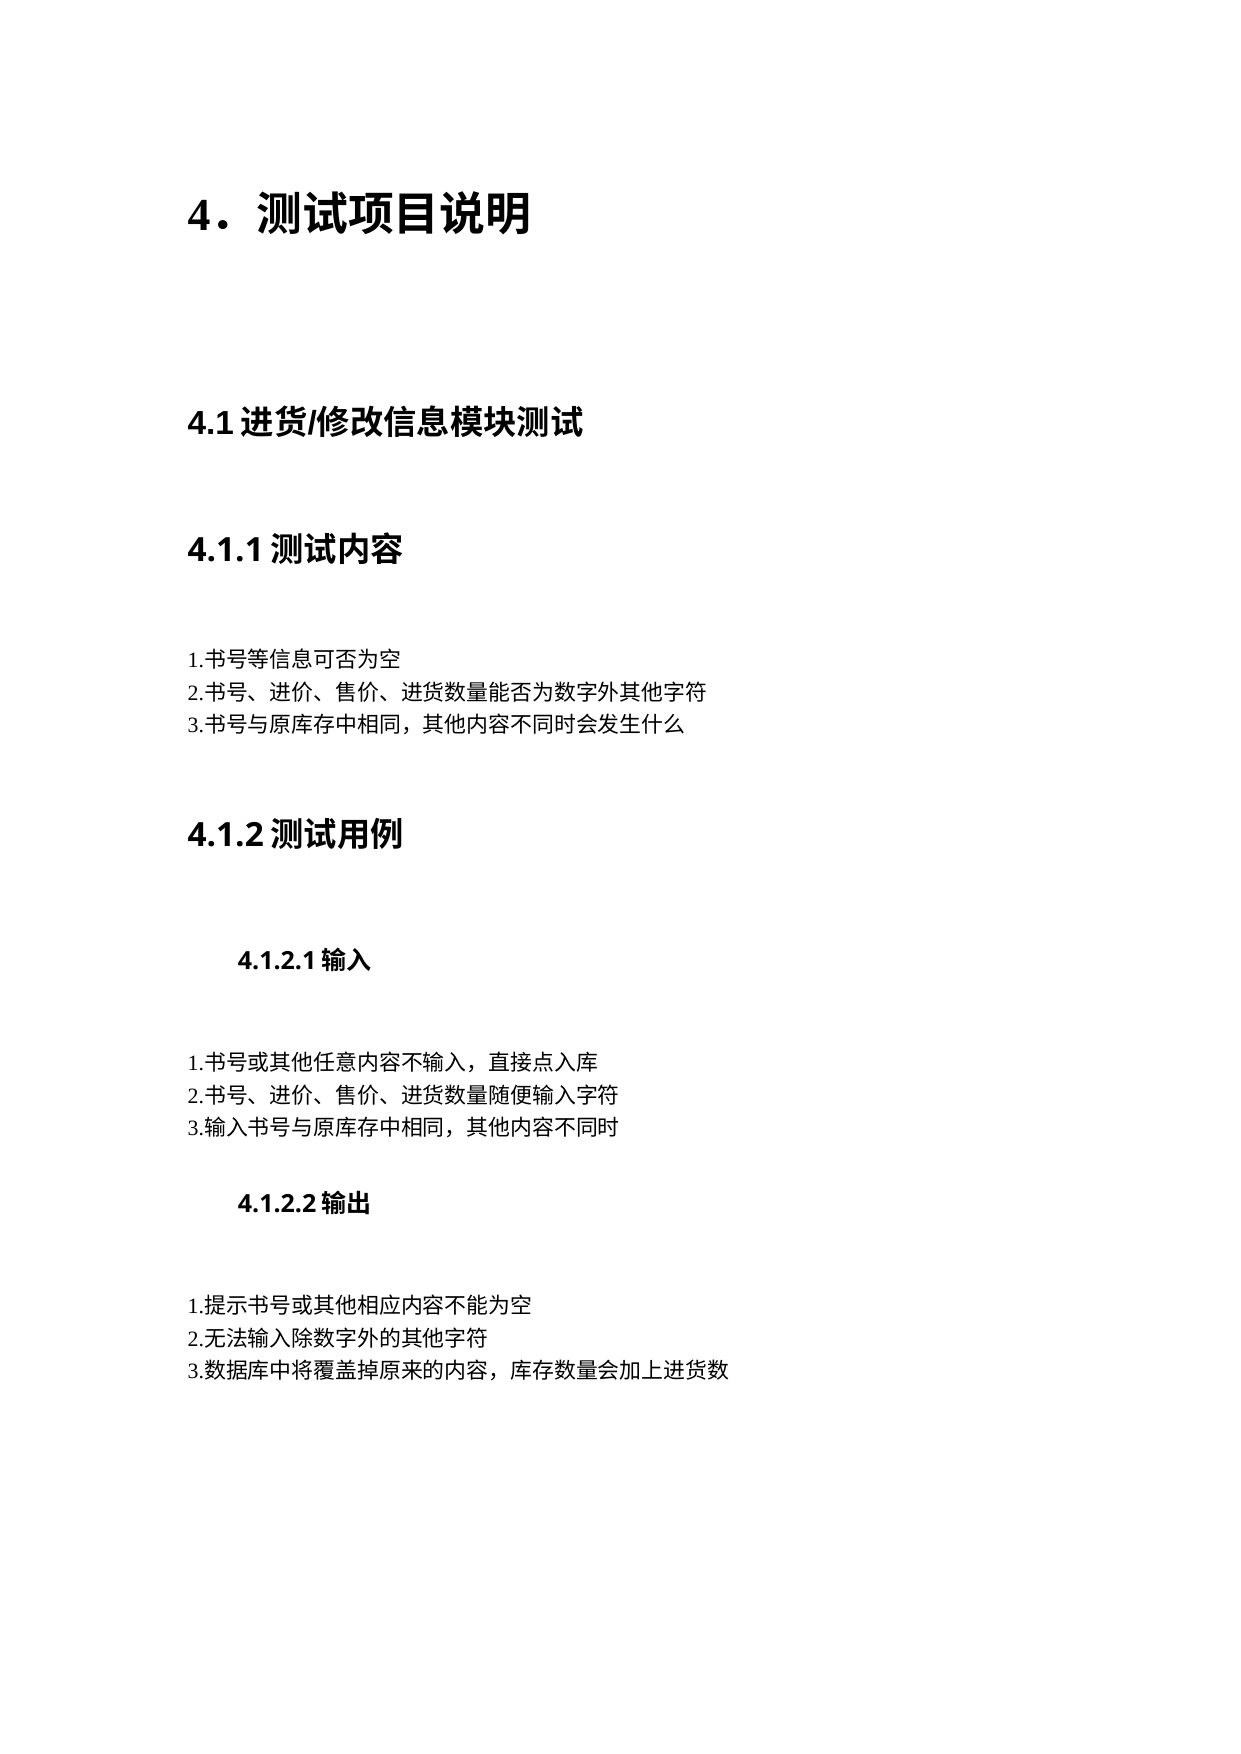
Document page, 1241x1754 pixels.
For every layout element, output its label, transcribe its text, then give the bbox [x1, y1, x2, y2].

text 2.书号、进价、售价、进货数量能否为数字外其他字符 [187, 674, 1053, 707]
subtitle 4.1.1测试内容 [187, 514, 1053, 579]
text 2.书号、进价、售价、进货数量随便输入字符 [187, 1077, 1053, 1110]
text 1.书号或其他任意内容不输入，直接点入库 [187, 1045, 1053, 1077]
subtitle 4.1.2.2输出 [187, 1169, 1053, 1234]
subtitle 4．测试项目说明 [187, 162, 1053, 259]
text 1.书号等信息可否为空 [187, 642, 1053, 674]
text 3.书号与原库存中相同，其他内容不同时会发生什么 [187, 707, 1053, 739]
text 1.提示书号或其他相应内容不能为空 [187, 1288, 1053, 1321]
text 3.数据库中将覆盖掉原来的内容，库存数量会加上进货数 [187, 1353, 1053, 1386]
subtitle 4.1进货/修改信息模块测试 [187, 387, 1053, 452]
text 3.输入书号与原库存中相同，其他内容不同时 [187, 1110, 1053, 1142]
subtitle 4.1.2测试用例 [187, 799, 1053, 864]
text 2.无法输入除数字外的其他字符 [187, 1321, 1053, 1353]
subtitle 4.1.2.1输入 [187, 926, 1053, 991]
